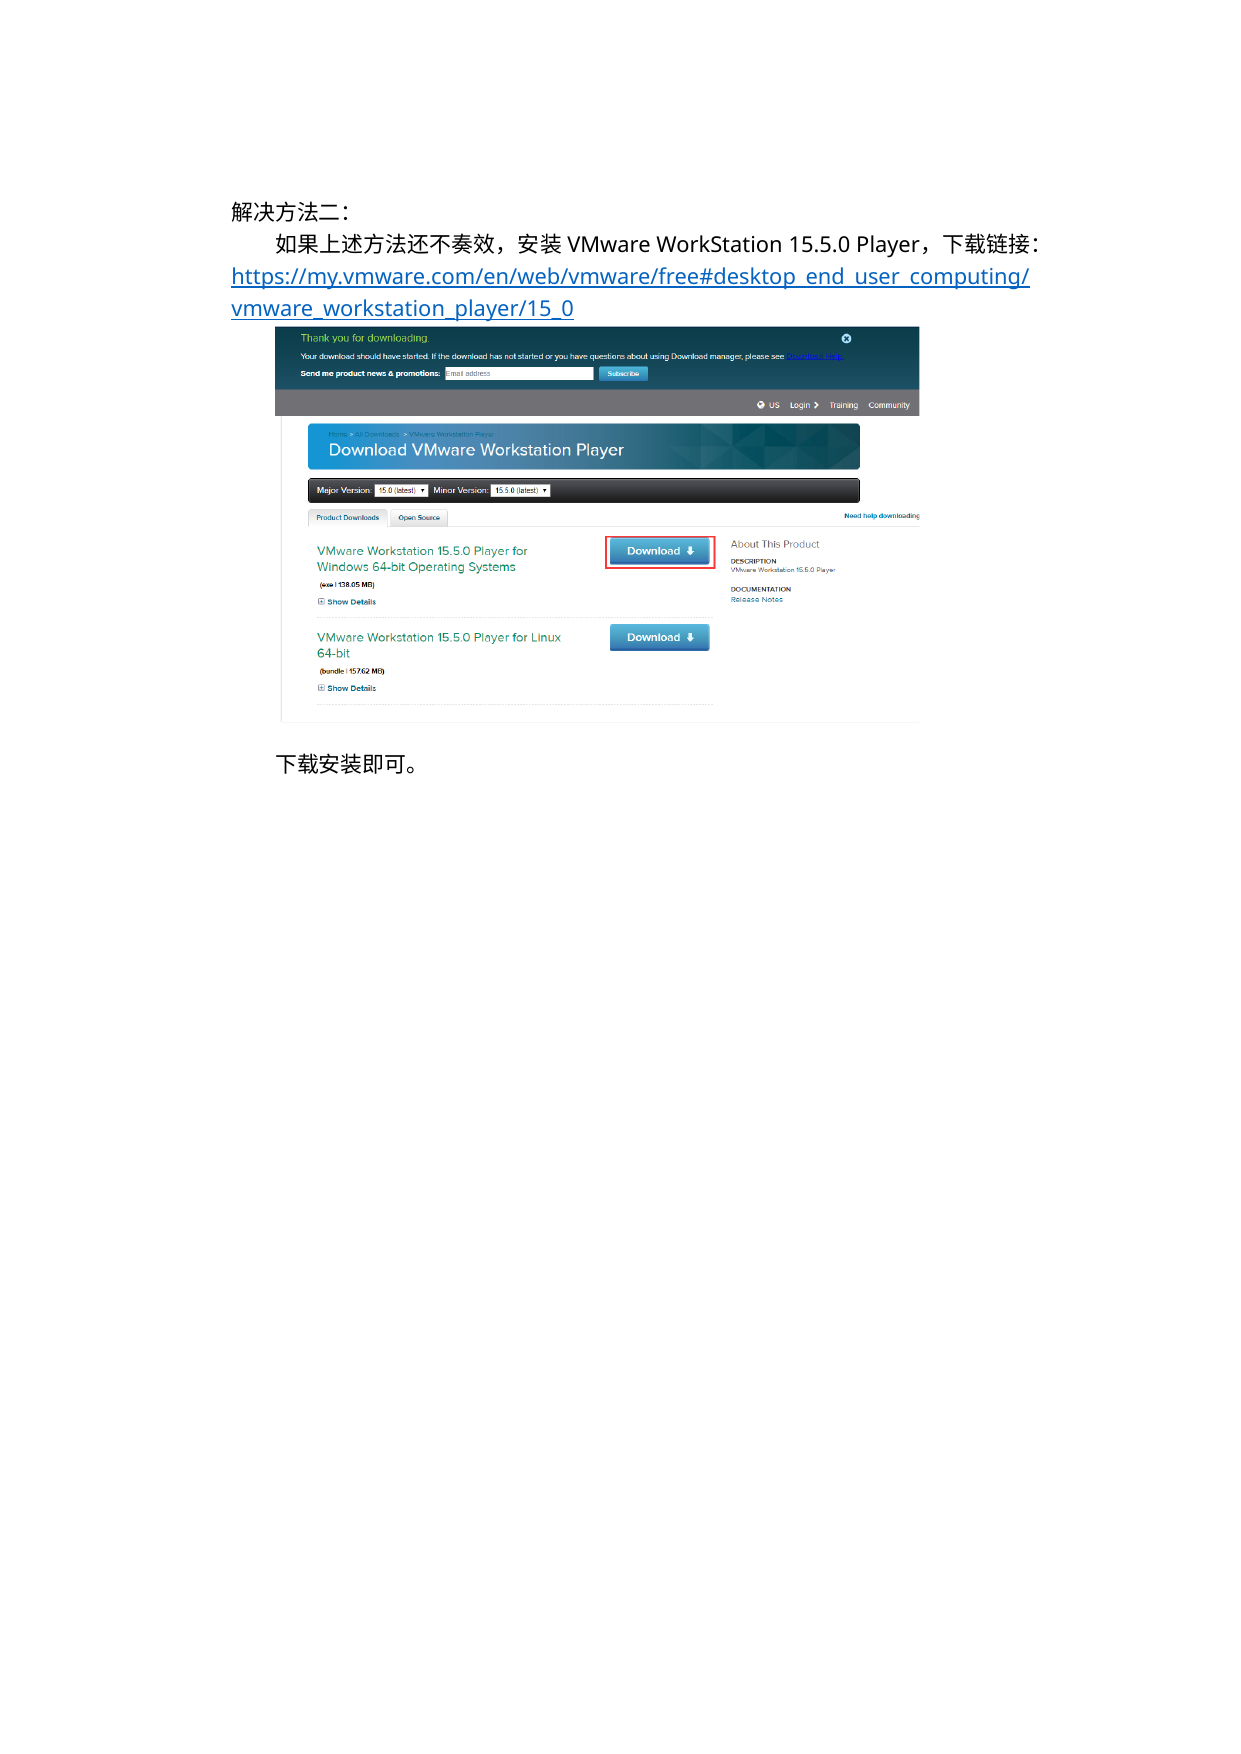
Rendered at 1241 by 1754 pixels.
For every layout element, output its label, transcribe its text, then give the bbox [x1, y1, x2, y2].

text 如果上述方法还不奏效，安装VMware WorkStation 15.5.0 Player，下载链接：https://my.vmware.com/en/web/vmware/free#desktop_end_user_computing/vmware_workstation_player/15_0 [231, 227, 1053, 324]
text 下载安装即可。 [231, 747, 1053, 779]
text 解决方法二： [187, 194, 1053, 227]
picture [275, 324, 920, 723]
